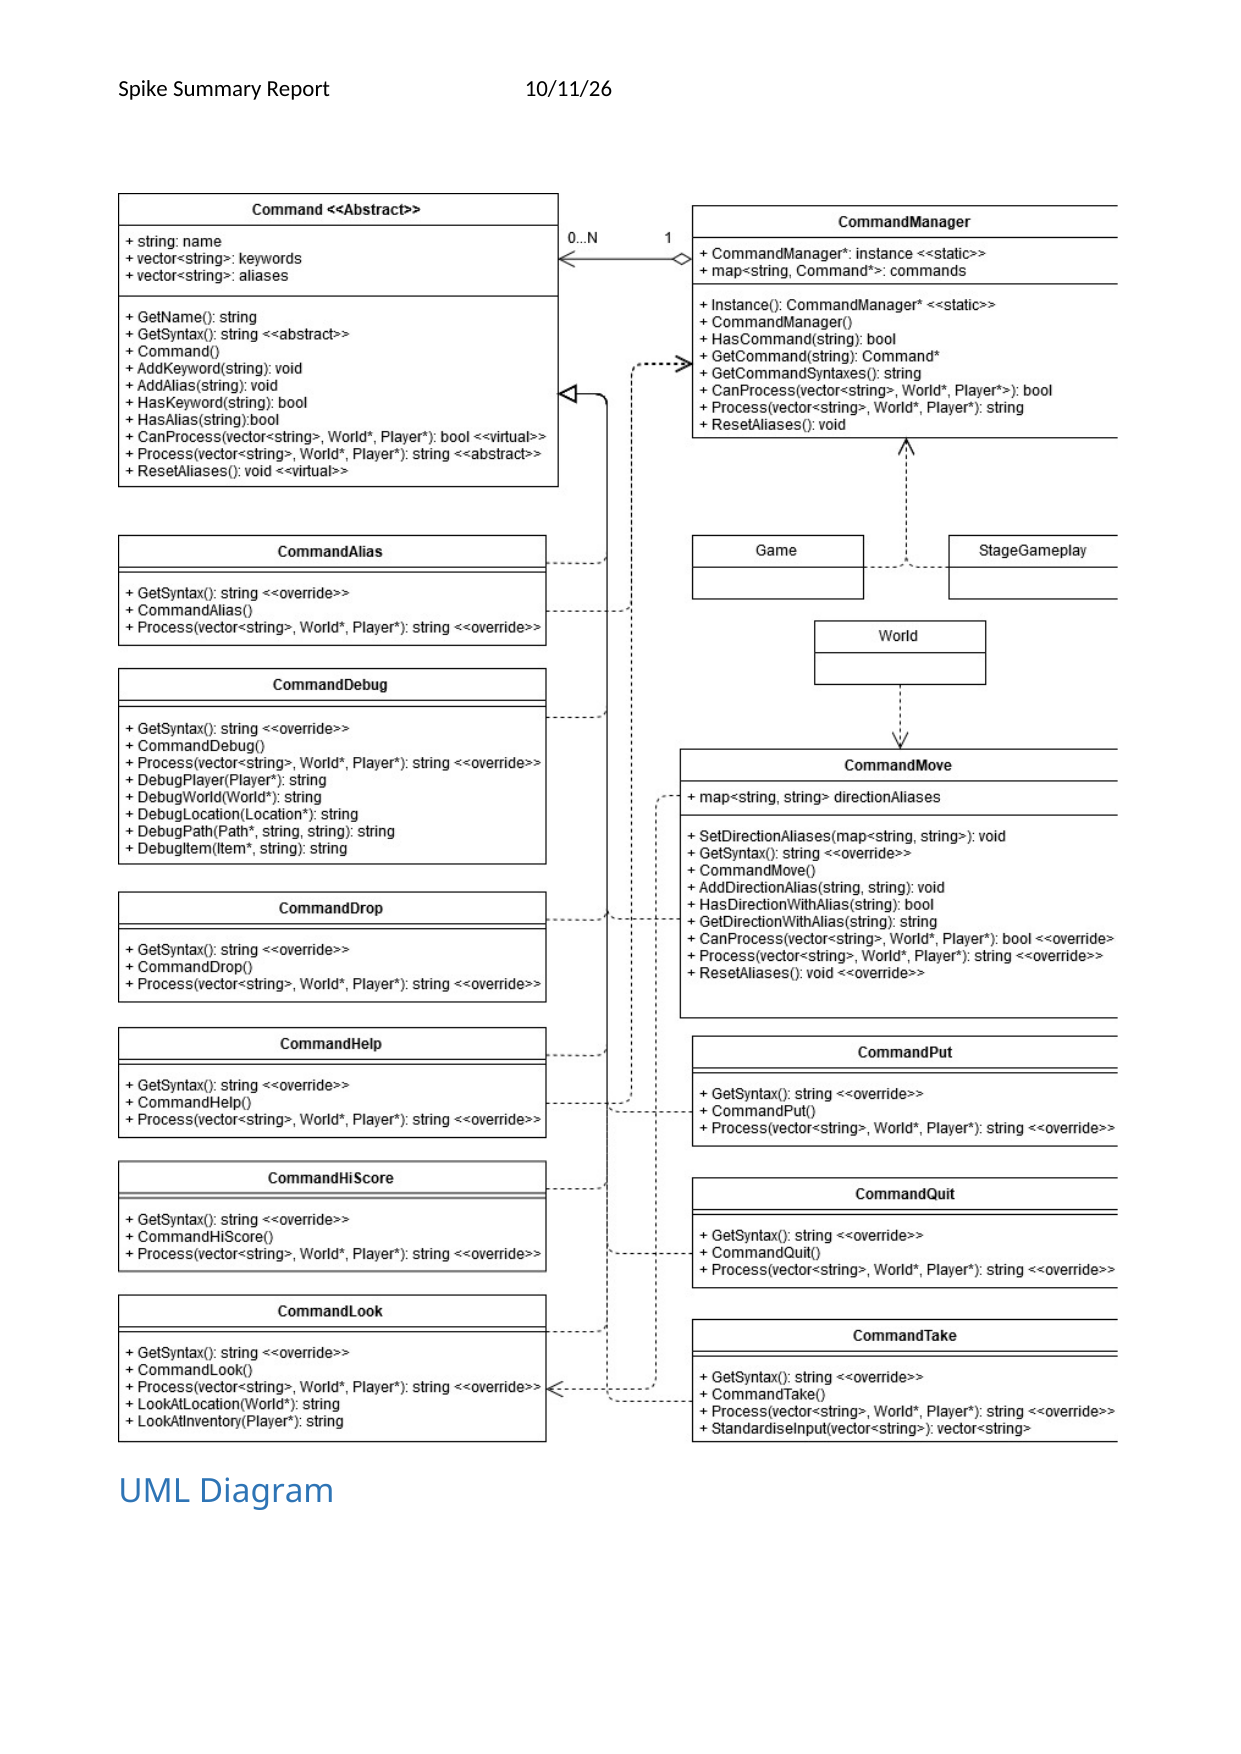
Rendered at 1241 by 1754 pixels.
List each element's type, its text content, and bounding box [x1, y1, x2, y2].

picture [118, 193, 1118, 1444]
